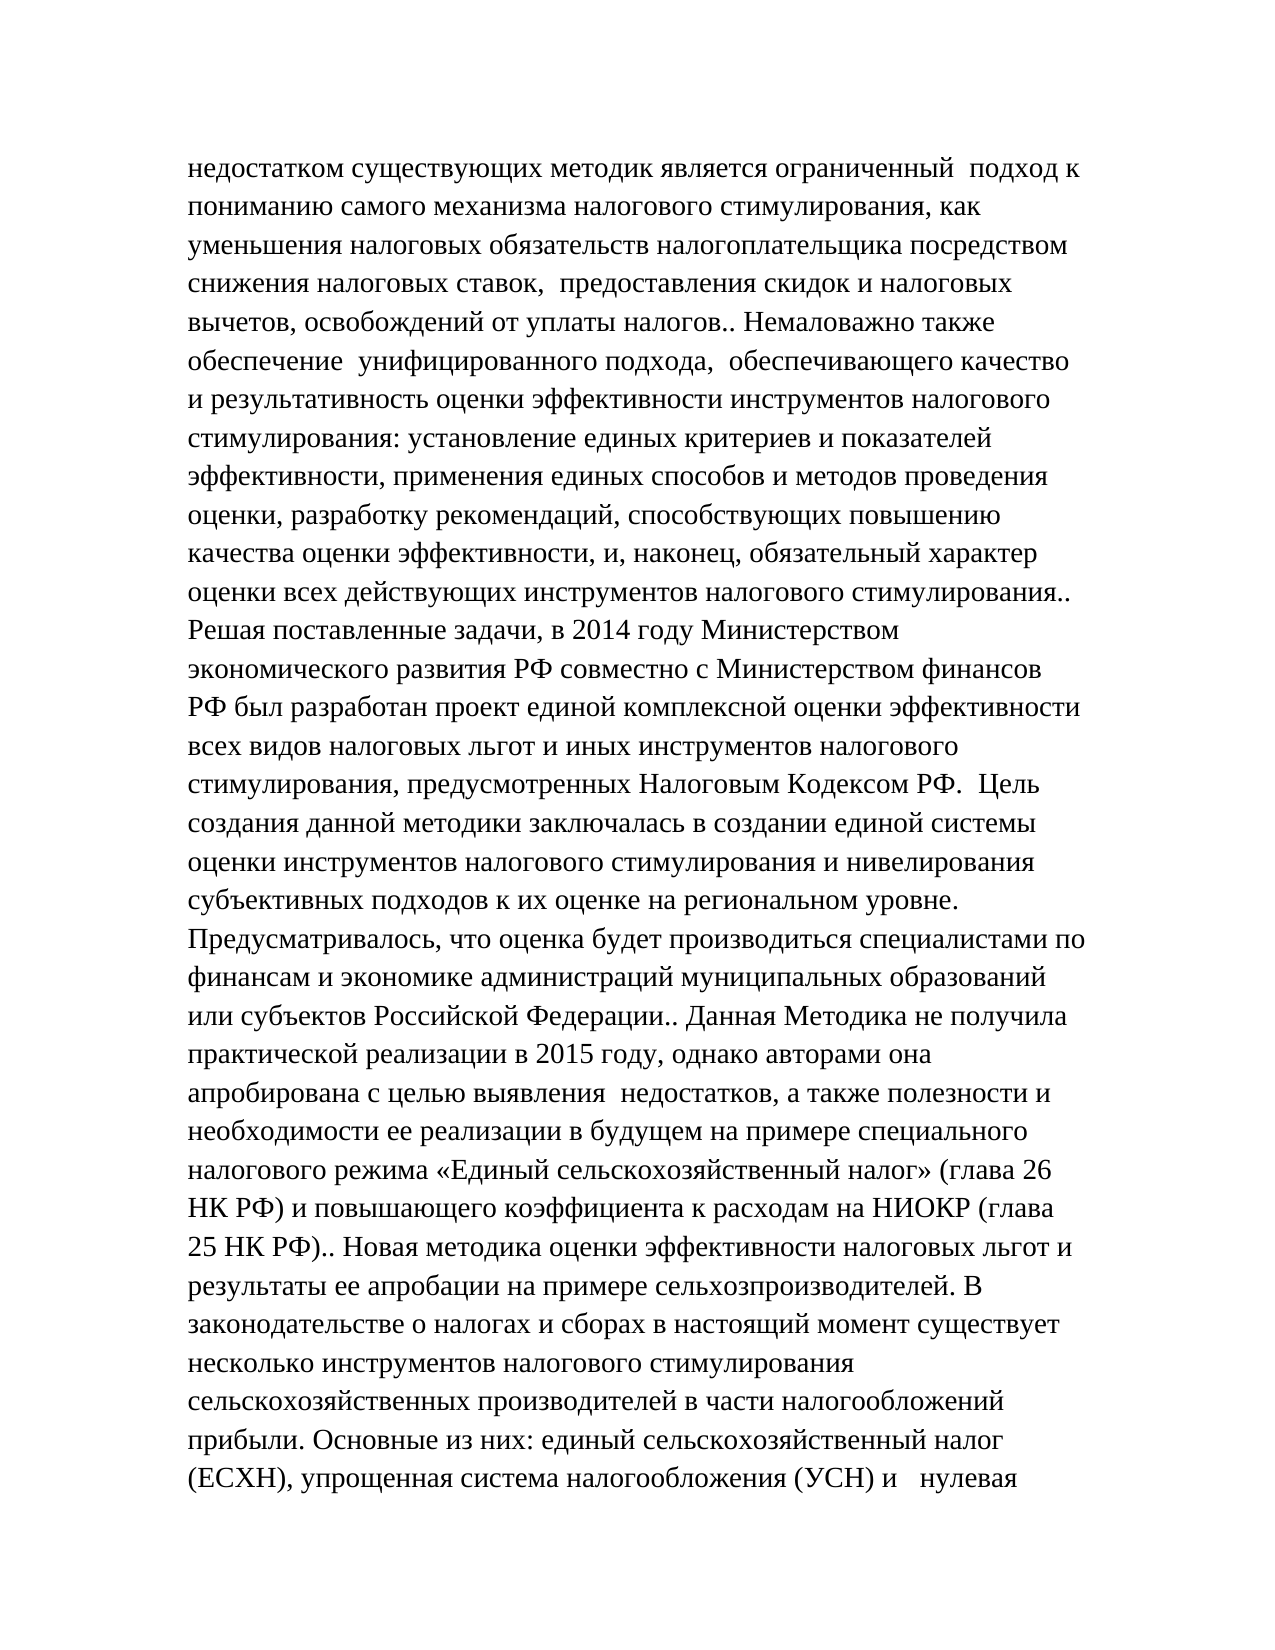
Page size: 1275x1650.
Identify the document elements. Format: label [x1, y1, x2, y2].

text [187, 150, 1087, 1494]
